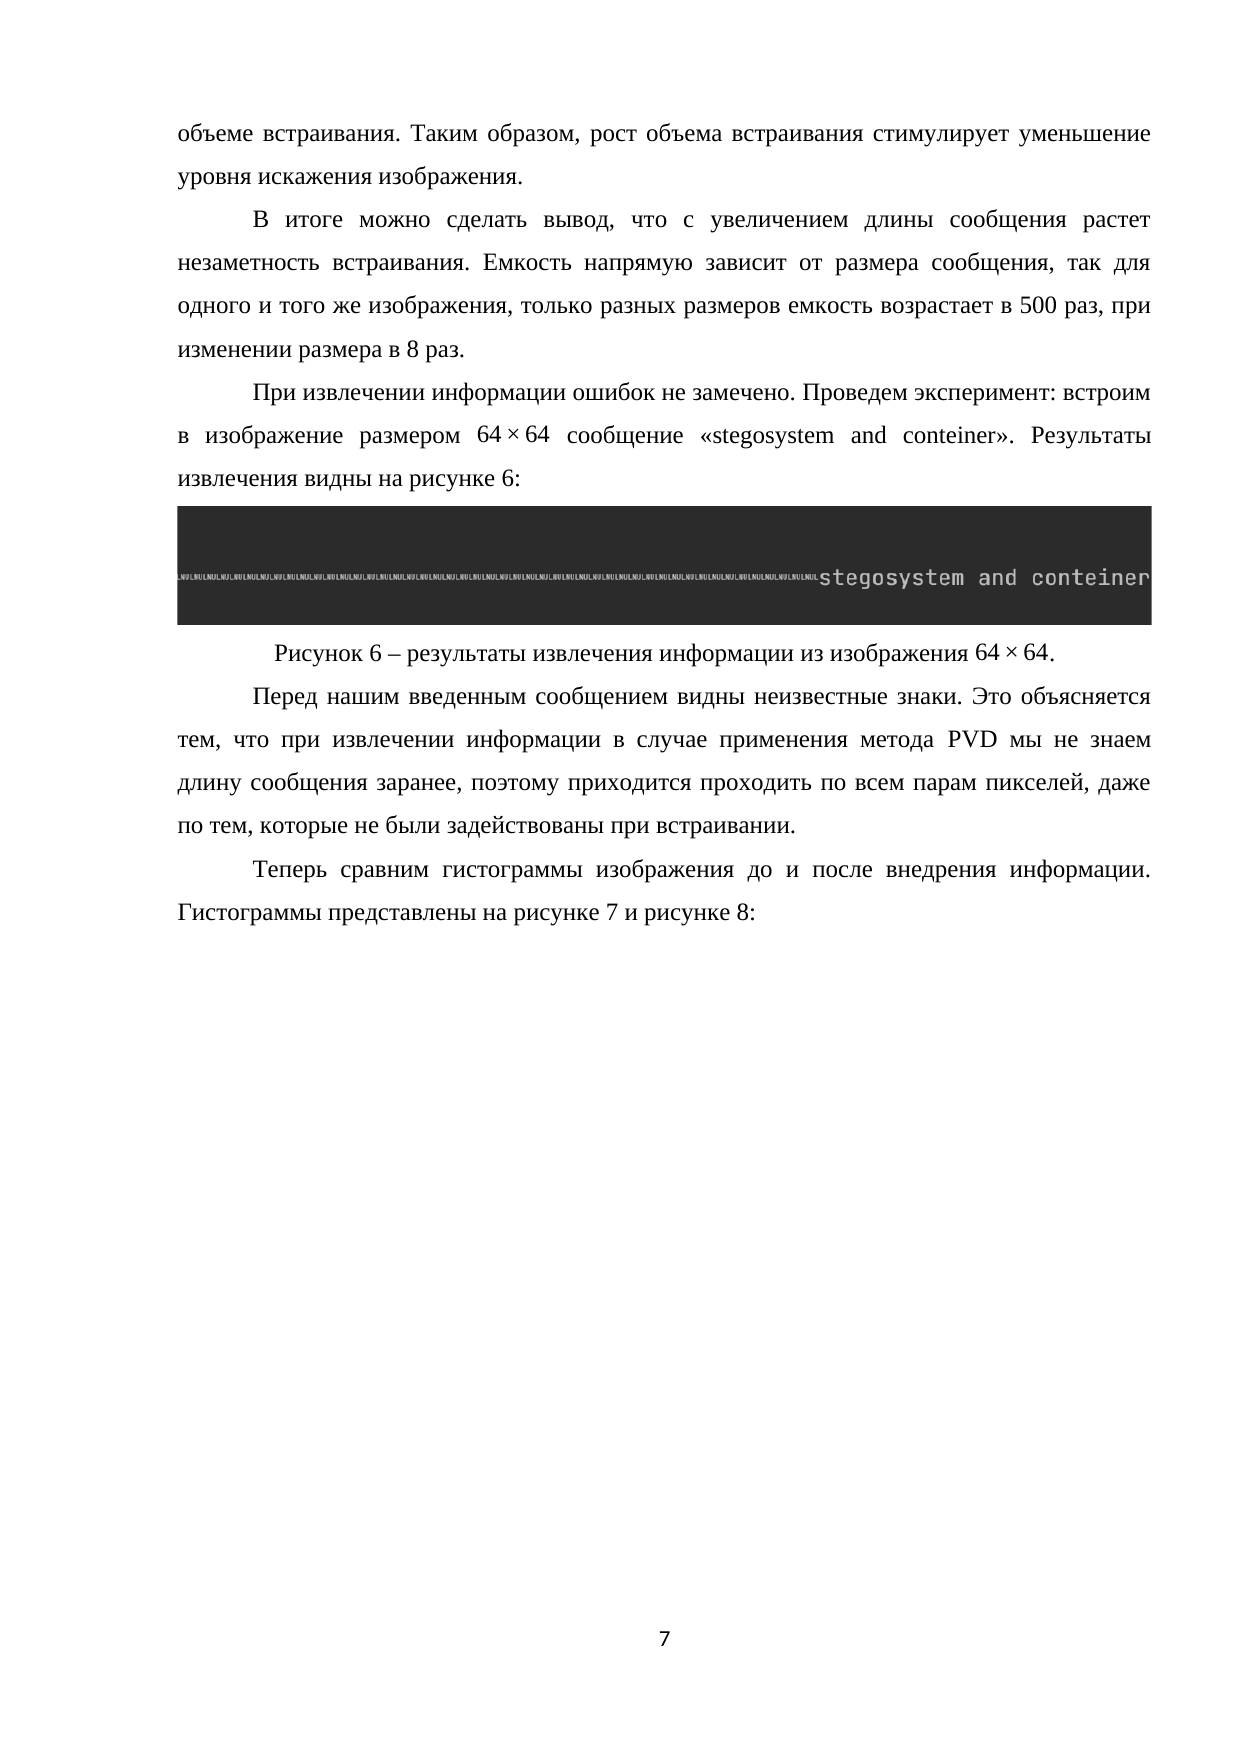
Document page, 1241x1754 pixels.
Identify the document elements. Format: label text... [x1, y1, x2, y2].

text Теперь сравним гистограммы изображения до и после внедрения информации. Гистограммы представлены на рисунке 7 и рисунке 8: [177, 854, 1152, 926]
text При извлечении информации ошибок не замечено. Проведем эксперимент: встроим в изображение размером сообщение «stegosystem and conteiner». Результаты извлечения видны на рисунке 6: [177, 377, 1152, 492]
text Перед нашим введенным сообщением видны неизвестные знаки. Это объясняется тем, что при извлечении информации в случае применения метода PVD мы не знаем длину сообщения заранее, поэтому приходится проходить по всем парам пикселей, даже по тем, которые не были задействованы при встраивании. [177, 681, 1152, 839]
text В итоге можно сделать вывод, что с увеличением длины сообщения растет незаметность встраивания. Емкость напрямую зависит от размера сообщения, так для одного и того же изображения, только разных размеров емкость возрастает в 500 раз, при изменении размера в 8 раз. [177, 204, 1152, 362]
picture [177, 506, 1152, 625]
text Рисунок 6 – результаты извлечения информации из изображения . [177, 638, 1152, 667]
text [177, 118, 1152, 190]
